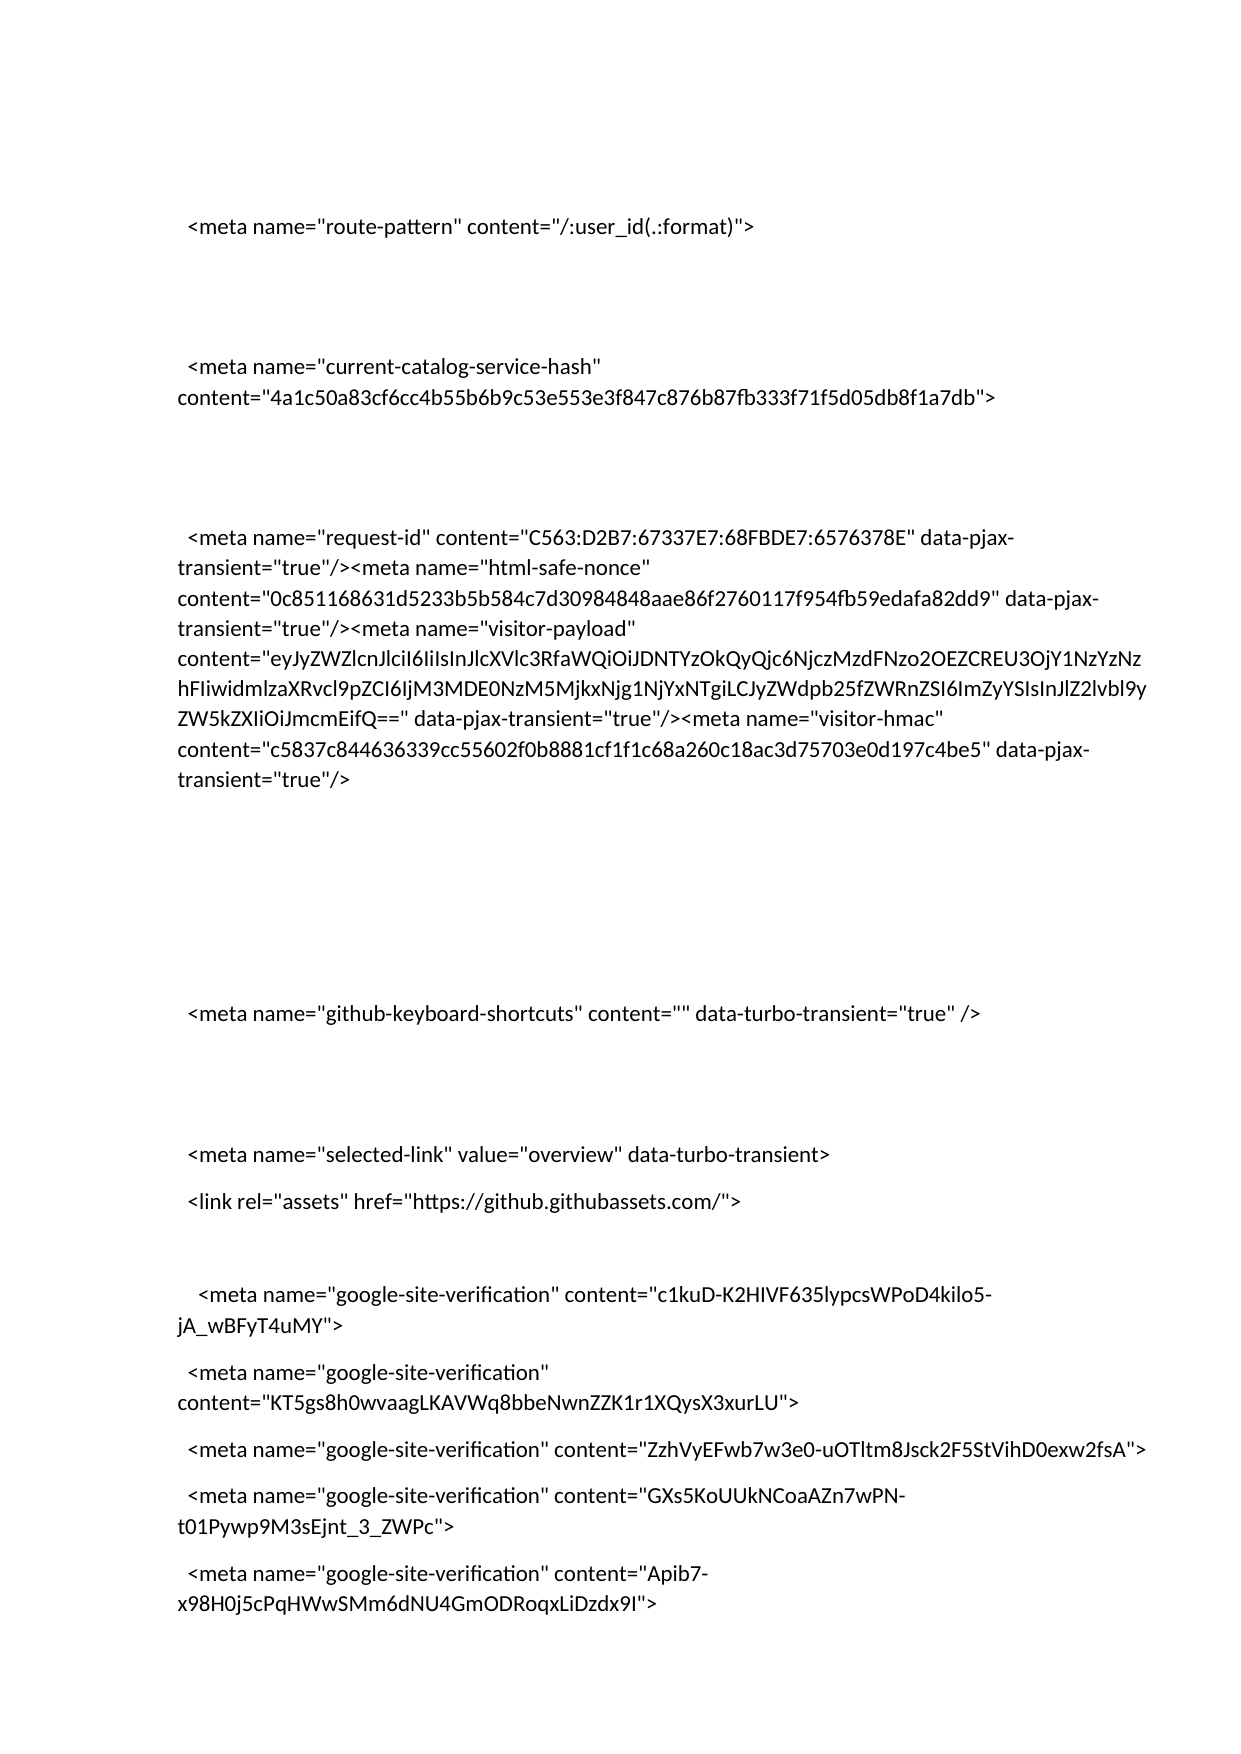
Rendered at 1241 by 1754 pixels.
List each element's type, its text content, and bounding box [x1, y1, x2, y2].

text <meta name="google-site-verification" content="c1kuD-K2HIVF635lypcsWPoD4kilo5-jA_wBFyT4uMY"> [177, 1281, 1152, 1339]
text <meta name="route-pattern" content="/:user_id(.:format)"> [177, 212, 1152, 240]
text <meta name="google-site-verification" content="GXs5KoUUkNCoaAZn7wPN-t01Pywp9M3sEjnt_3_ZWPc"> [177, 1482, 1152, 1540]
text <meta name="current-catalog-service-hash" content="4a1c50a83cf6cc4b55b6b9c53e553e3f847c876b87fb333f71f5d05db8f1a7db"> [177, 352, 1152, 411]
text <meta name="google-site-verification" content="Apib7-x98H0j5cPqHWwSMm6dNU4GmODRoqxLiDzdx9I"> [177, 1559, 1152, 1617]
text <link rel="assets" href="https://github.githubassets.com/"> [177, 1187, 1152, 1215]
text <meta name="request-id" content="C563:D2B7:67337E7:68FBDE7:6576378E" data-pjax-transient="true"/><meta name="html-safe-nonce" content="0c851168631d5233b5b584c7d30984848aae86f2760117f954fb59edafa82dd9" data-pjax-transient="true"/><meta name="visitor-payload" content="eyJyZWZlcnJlciI6IiIsInJlcXVlc3RfaWQiOiJDNTYzOkQyQjc6NjczMzdFNzo2OEZCREU3OjY1NzYzNzhFIiwidmlzaXRvcl9pZCI6IjM3MDE0NzM5MjkxNjg1NjYxNTgiLCJyZWdpb25fZWRnZSI6ImZyYSIsInJlZ2lvbl9yZW5kZXIiOiJmcmEifQ==" data-pjax-transient="true"/><meta name="visitor-hmac" content="c5837c844636339cc55602f0b8881cf1f1c68a260c18ac3d75703e0d197c4be5" data-pjax-transient="true"/> [177, 523, 1152, 793]
text <meta name="github-keyboard-shortcuts" content="" data-turbo-transient="true" /> [177, 999, 1152, 1027]
text <meta name="selected-link" value="overview" data-turbo-transient> [177, 1140, 1152, 1168]
text <meta name="google-site-verification" content="KT5gs8h0wvaagLKAVWq8bbeNwnZZK1r1XQysX3xurLU"> [177, 1358, 1152, 1416]
text <meta name="google-site-verification" content="ZzhVyEFwb7w3e0-uOTltm8Jsck2F5StVihD0exw2fsA"> [177, 1435, 1152, 1463]
